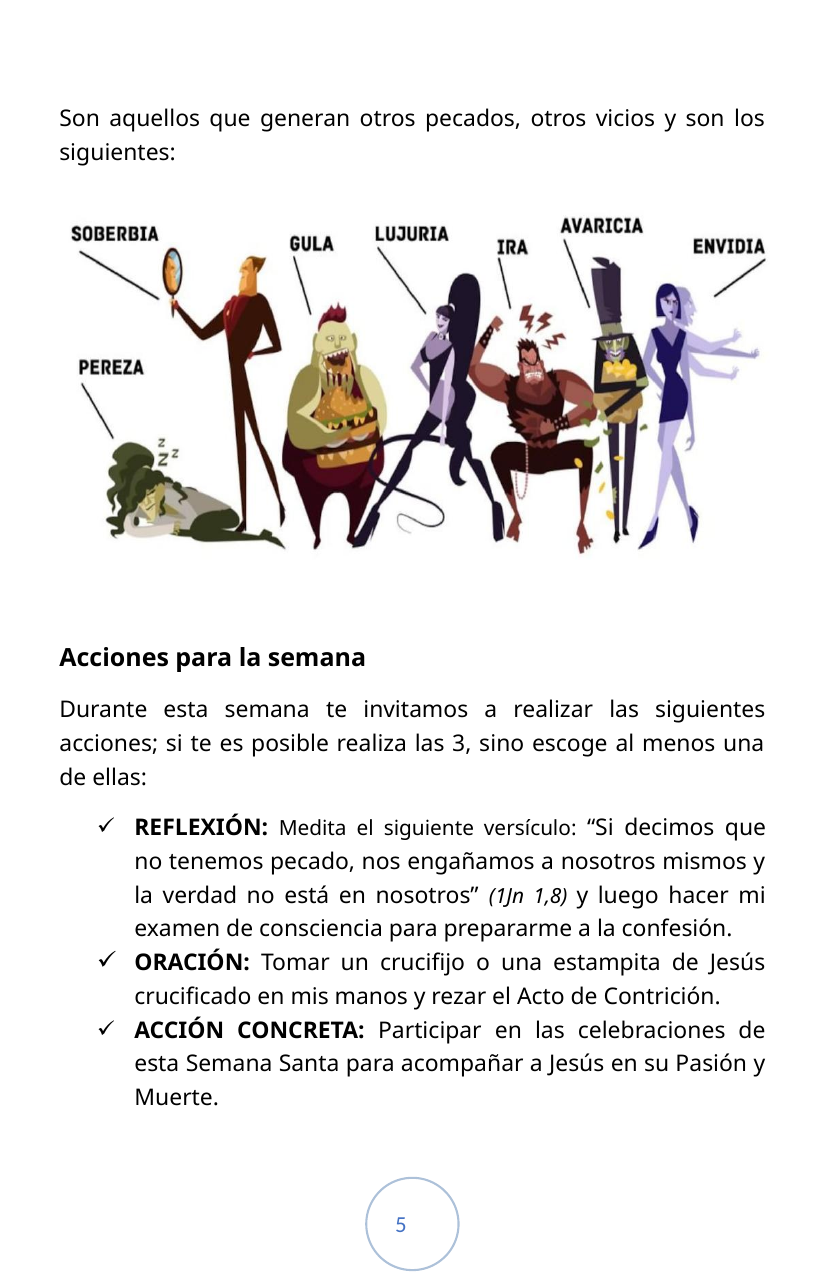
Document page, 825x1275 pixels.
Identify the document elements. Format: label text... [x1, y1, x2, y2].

picture [59, 188, 782, 584]
list REFLEXIÓN: Medita el siguiente versículo: “Si decimos que no tenemos pecado, nos engañamos a nosotros mismos y la verdad no está en nosotros” (1Jn 1,8) y luego hacer mi examen de consciencia para prepararme a la confesión. [97, 811, 766, 944]
list ACCIÓN CONCRETA: Participar en las celebraciones de esta Semana Santa para acompañar a Jesús en su Pasión y Muerte. [97, 1014, 766, 1112]
list ORACIÓN: Tomar un crucifijo o una estampita de Jesús crucificado en mis manos y rezar el Acto de Contrición. [97, 946, 766, 1011]
text Acciones para la semana [59, 640, 766, 674]
text Durante esta semana te invitamos a realizar las siguientes acciones; si te es posible realiza las 3, sino escoge al menos una de ellas: [59, 693, 766, 792]
text Son aquellos que generan otros pecados, otros vicios y son los siguientes: [59, 102, 766, 167]
